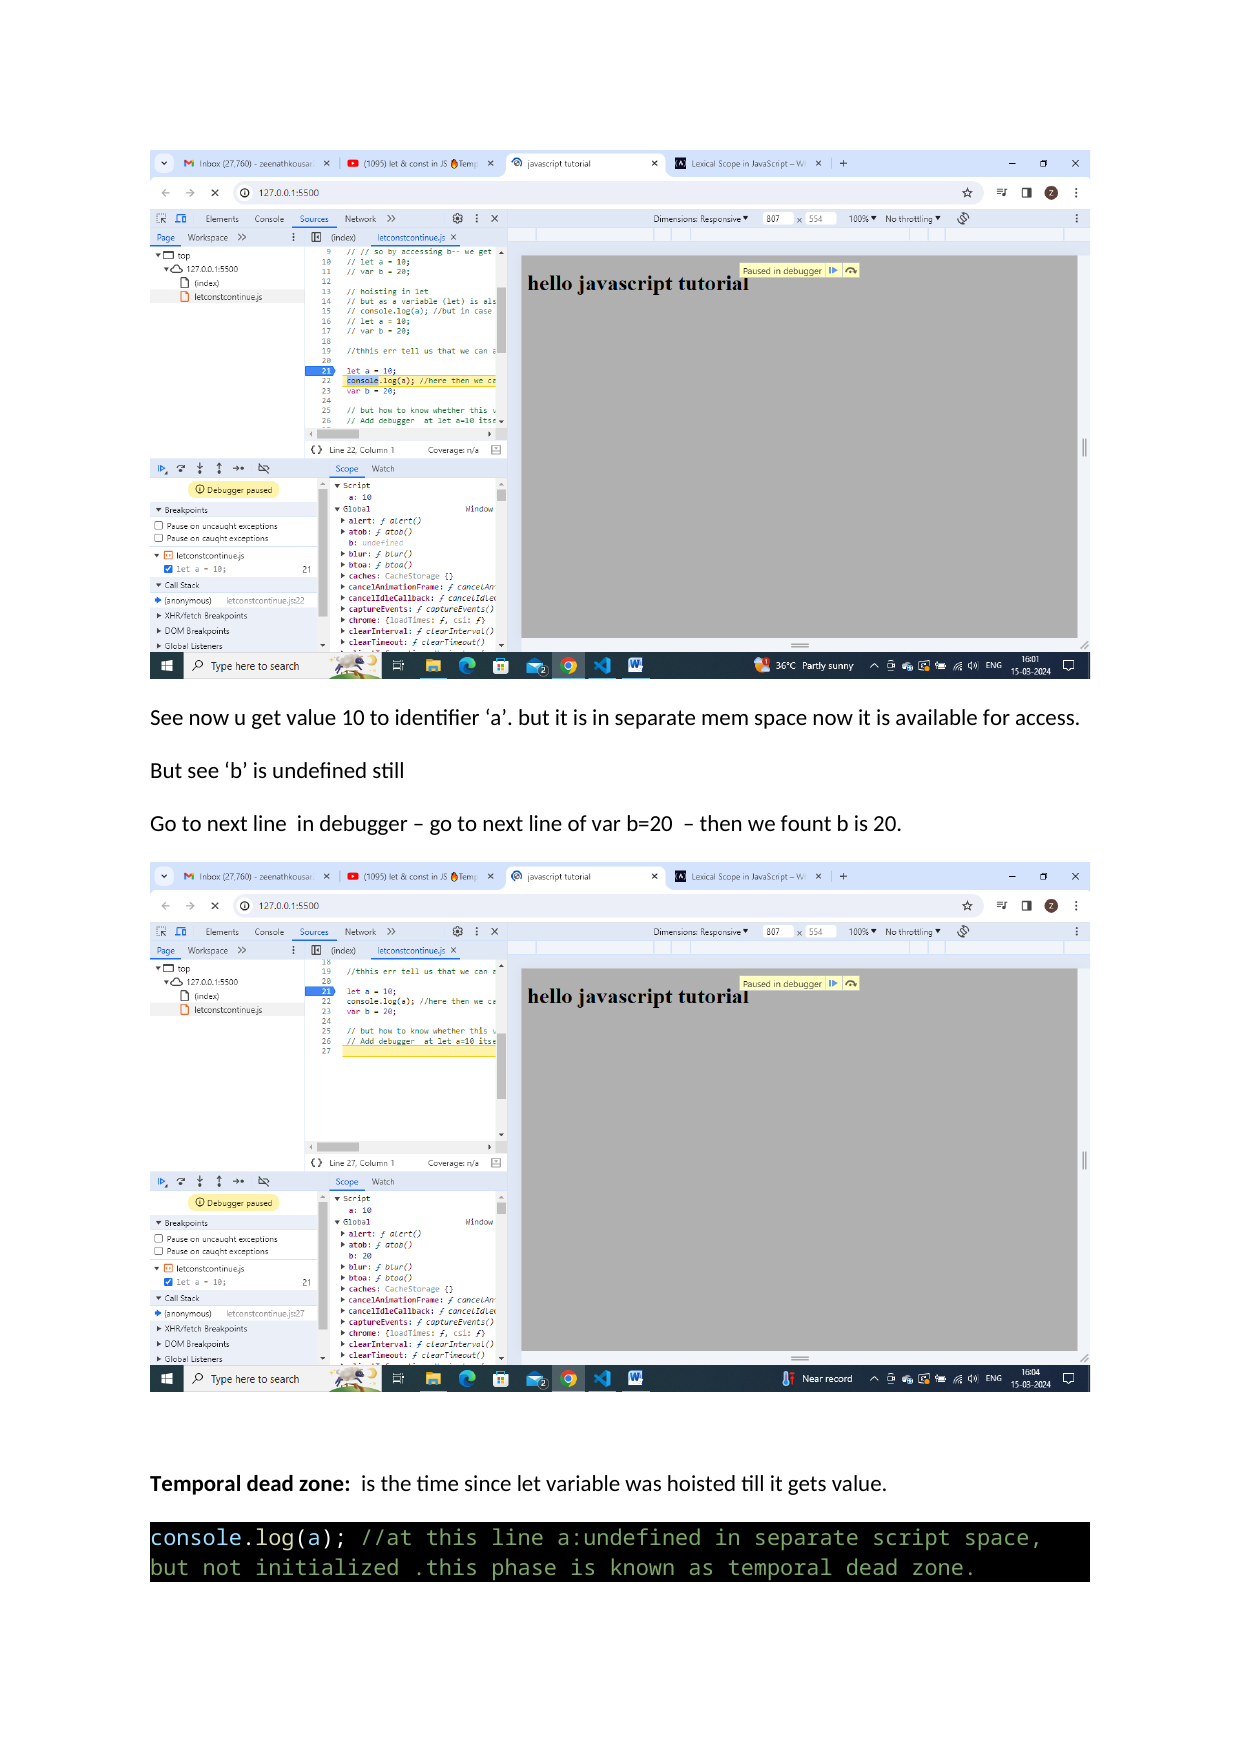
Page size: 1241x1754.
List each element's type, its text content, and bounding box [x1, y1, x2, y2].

text But see ‘b’ is undefined still [150, 757, 1090, 784]
text console.log(a); //at this line a:undefined in separate script space, but not initialized .this phase is known as temporal dead zone. [150, 1522, 1090, 1582]
text Temporal dead zone: is the time since let variable was hoisted till it gets value. [150, 1469, 1090, 1497]
picture [150, 862, 1091, 1392]
text See now u get value 10 to identifier ‘a’. but it is in separate mem space now it is available for access. [150, 703, 1090, 732]
text Go to next line in debugger – go to next line of var b=20 – then we fount b is 20. [150, 809, 1090, 838]
picture [150, 150, 1091, 679]
